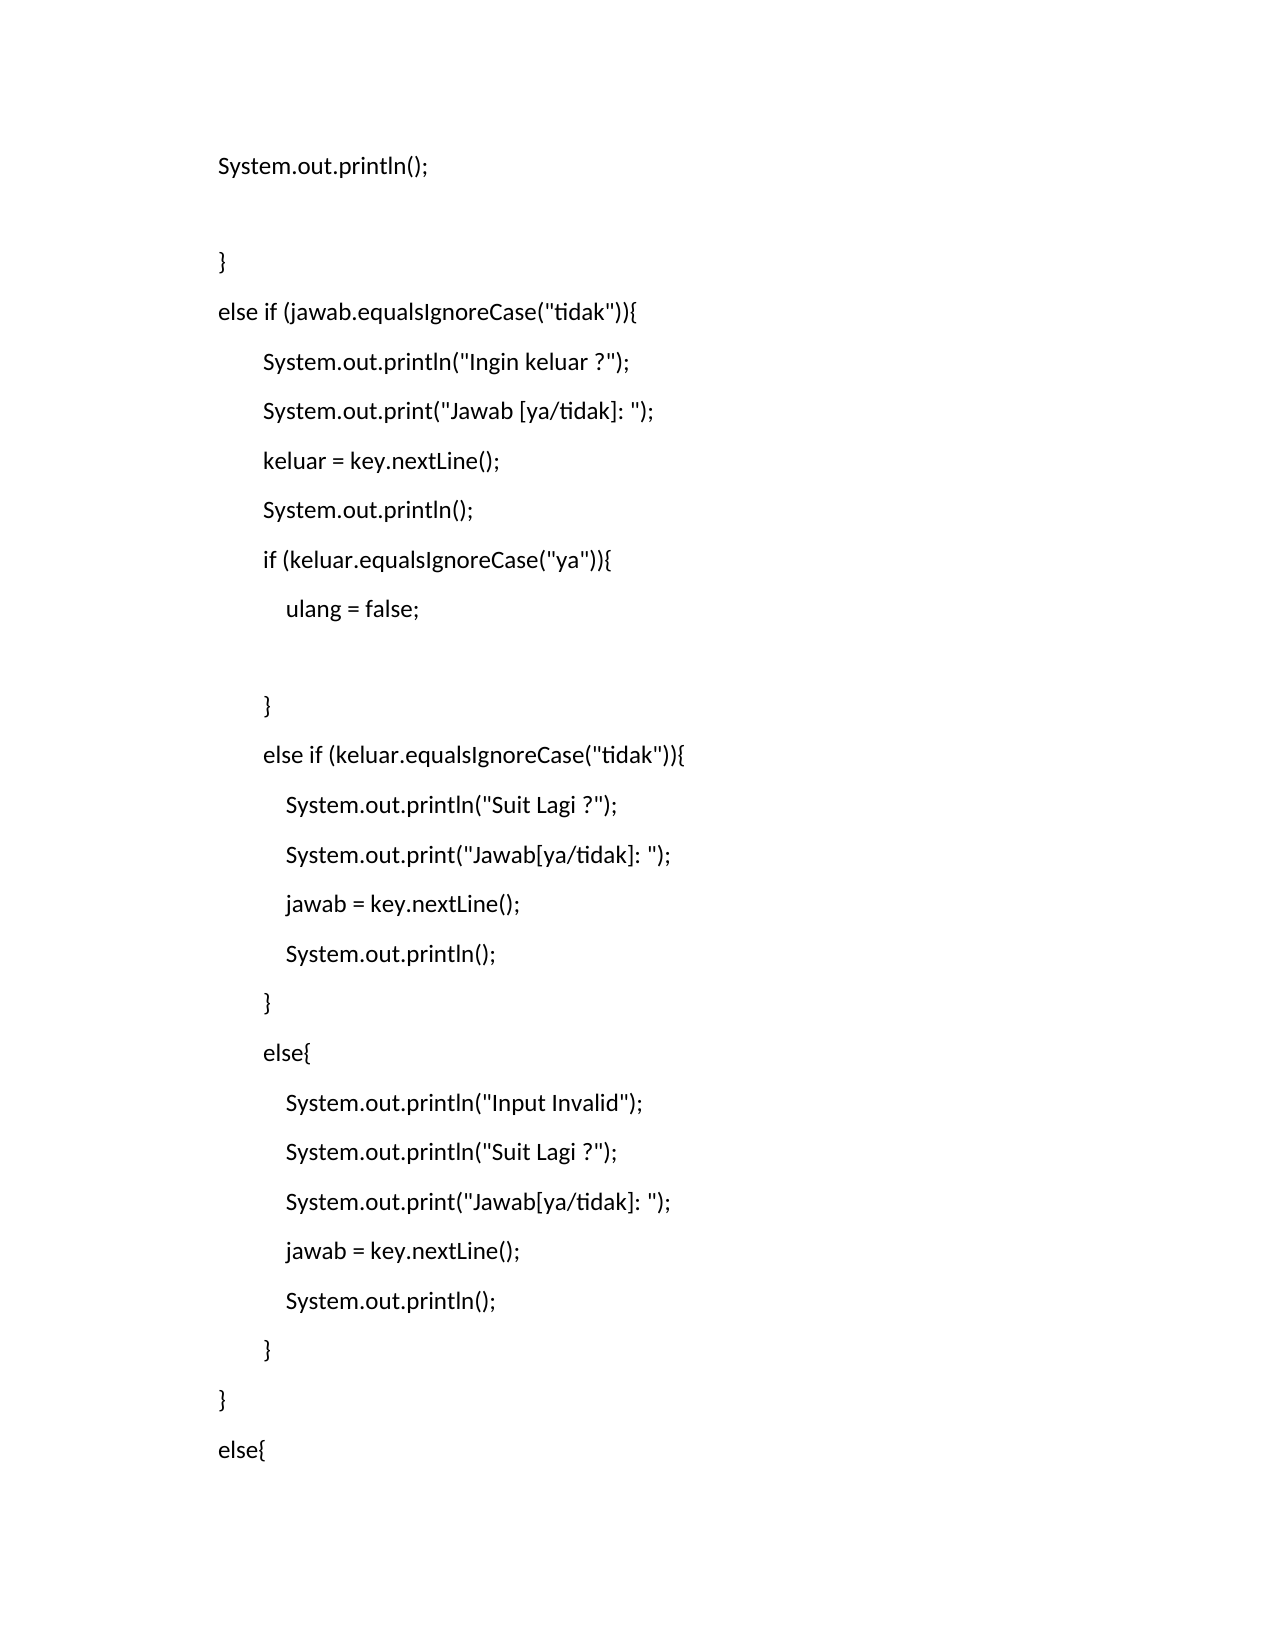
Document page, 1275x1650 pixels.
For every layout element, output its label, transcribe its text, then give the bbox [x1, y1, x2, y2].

text System.out.println(); [150, 938, 1125, 968]
text } [150, 246, 1125, 277]
text } [150, 1384, 1125, 1415]
text else if (jawab.equalsIgnoreCase("tidak")){ [150, 296, 1125, 327]
text System.out.println(); [150, 150, 1125, 181]
text jawab = key.nextLine(); [150, 1235, 1125, 1266]
text System.out.print("Jawab[ya/tidak]: "); [150, 1186, 1125, 1216]
text } [150, 690, 1125, 721]
text if (keluar.equalsIgnoreCase("ya")){ [150, 544, 1125, 574]
text keluar = key.nextLine(); [150, 445, 1125, 475]
text else if (keluar.equalsIgnoreCase("tidak")){ [150, 739, 1125, 770]
text System.out.println(); [150, 1285, 1125, 1316]
text System.out.print("Jawab [ya/tidak]: "); [150, 395, 1125, 426]
text System.out.println("Suit Lagi ?"); [150, 1136, 1125, 1167]
text jawab = key.nextLine(); [150, 888, 1125, 919]
text else{ [150, 1434, 1125, 1464]
text else{ [150, 1037, 1125, 1068]
text System.out.print("Jawab[ya/tidak]: "); [150, 839, 1125, 869]
text System.out.println("Suit Lagi ?"); [150, 789, 1125, 820]
text } [150, 987, 1125, 1018]
text System.out.println(); [150, 494, 1125, 525]
text System.out.println("Input Invalid"); [150, 1087, 1125, 1117]
text ulang = false; [150, 593, 1125, 624]
text System.out.println("Ingin keluar ?"); [150, 346, 1125, 376]
text } [150, 1334, 1125, 1365]
